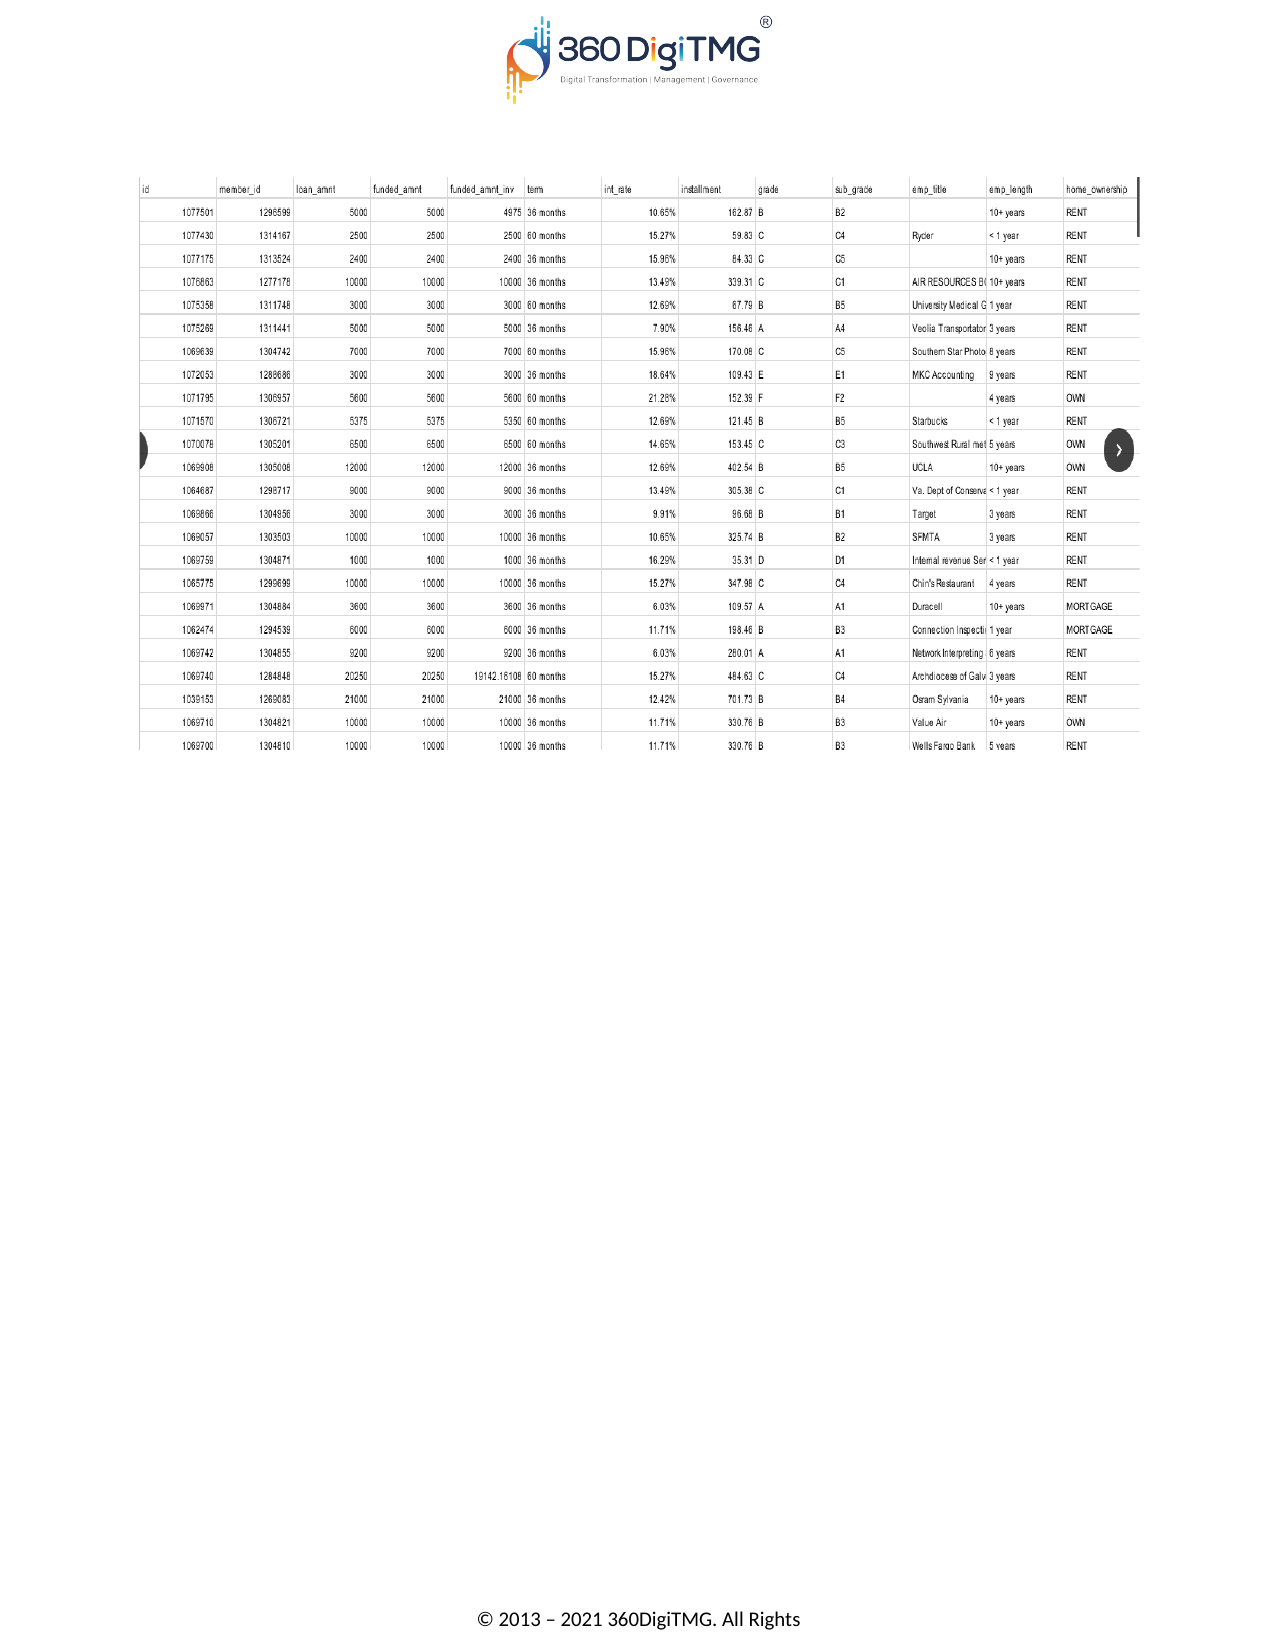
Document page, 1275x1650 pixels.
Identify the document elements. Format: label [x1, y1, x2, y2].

picture [139, 177, 1140, 750]
picture [502, 11, 776, 109]
